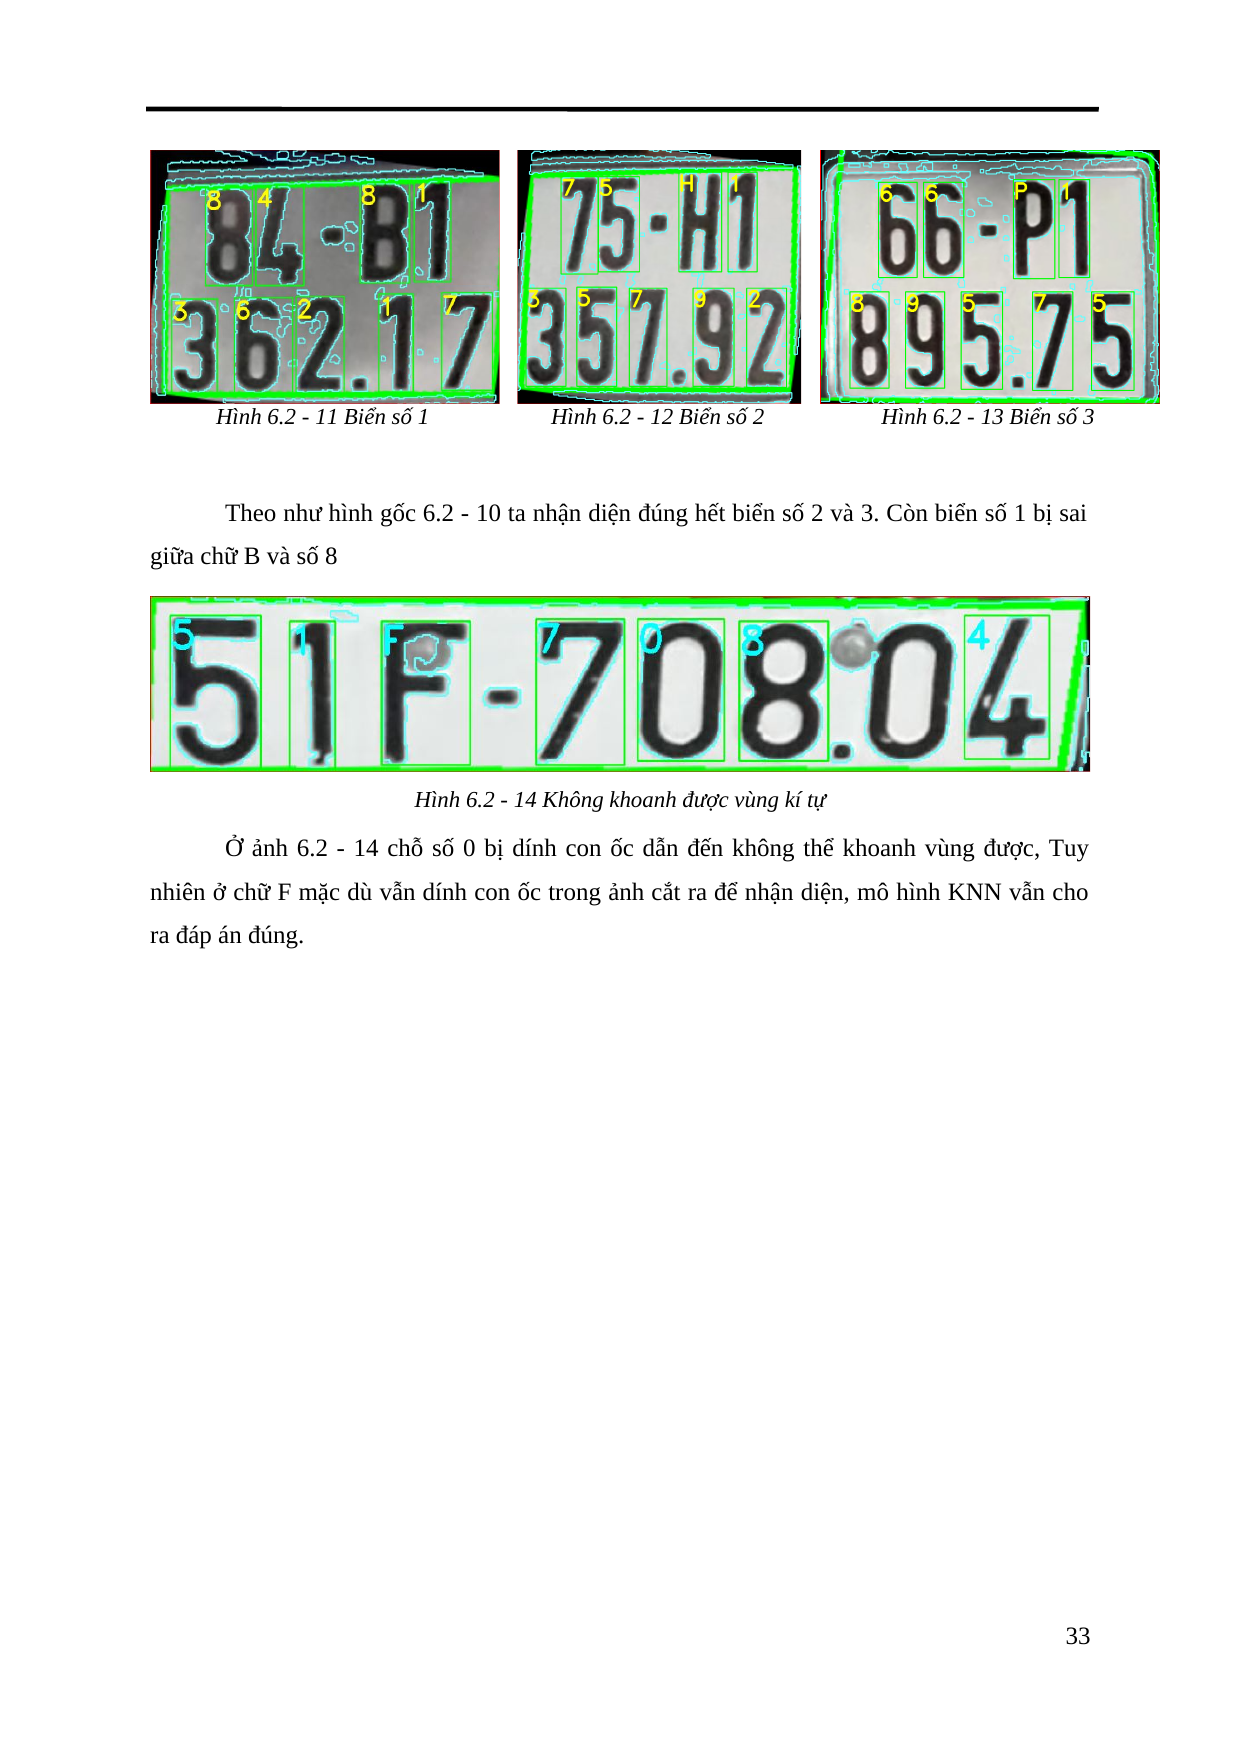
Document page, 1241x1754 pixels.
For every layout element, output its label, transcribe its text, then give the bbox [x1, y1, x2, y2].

picture [517, 150, 802, 404]
table_header Hình 6.2 - 11 Biển số 1 [139, 150, 506, 429]
text Ở ảnh 6.2 - 14 chỗ số 0 bị dính con ốc dẫn đến không thể khoanh vùng được, Tuy nhiên ở chữ F mặc dù vẫn dính con ốc trong ảnh cắt ra để nhận diện, mô hình KNN vẫn cho ra đáp án đúng. [150, 833, 1090, 948]
table_header Hình 6.2 - 12 Biển số 2 [506, 150, 809, 429]
picture [820, 150, 1160, 404]
picture [150, 150, 500, 404]
picture [150, 596, 1091, 772]
table_header Hình 6.2 - 13 Biển số 3 [809, 150, 1167, 429]
text Hình 6.2 - 14 Không khoanh được vùng kí tự [150, 786, 1090, 813]
text Theo như hình gốc 6.2 - 10 ta nhận diện đúng hết biển số 2 và 3. Còn biển số 1 bị sai giữa chữ B và số 8 [150, 498, 1090, 569]
